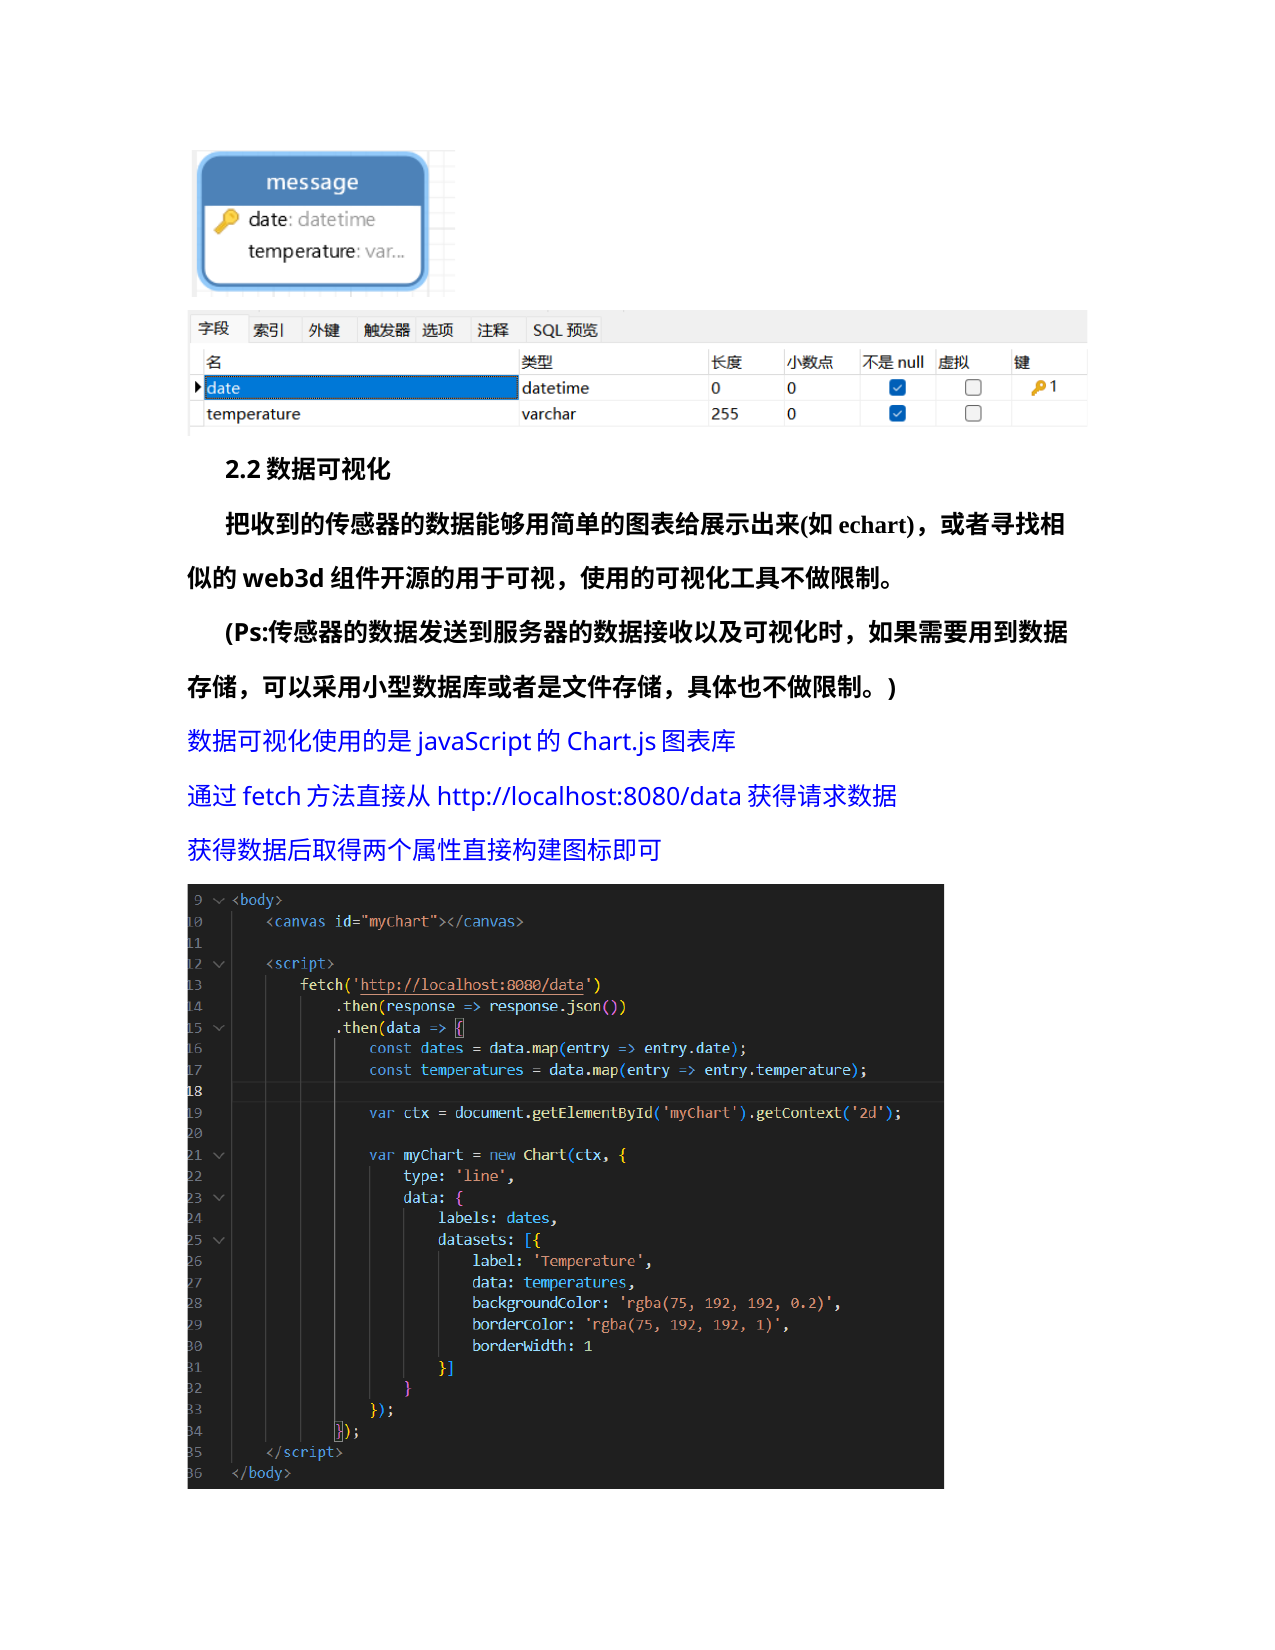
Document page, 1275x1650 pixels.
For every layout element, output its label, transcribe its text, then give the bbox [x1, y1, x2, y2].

picture [187, 884, 945, 1489]
list 数据可视化使用的是javaScript的Chart.js图表库 [187, 722, 1087, 758]
text 2.2数据可视化 [187, 450, 1087, 486]
text (Ps:传感器的数据发送到服务器的数据接收以及可视化时，如果需要用到数据存储，可以采用小型数据库或者是文件存储，具体也不做限制。) [187, 613, 1087, 703]
picture [187, 150, 456, 297]
text 把收到的传感器的数据能够用简单的图表给展示出来(如echart)，或者寻找相似的web3d组件开源的用于可视，使用的可视化工具不做限制。 [187, 504, 1087, 595]
picture [187, 310, 1088, 436]
list 获得数据后取得两个属性直接构建图标即可 [187, 830, 1087, 867]
list 通过fetch方法直接从http://localhost:8080/data获得请求数据 [187, 776, 1087, 812]
